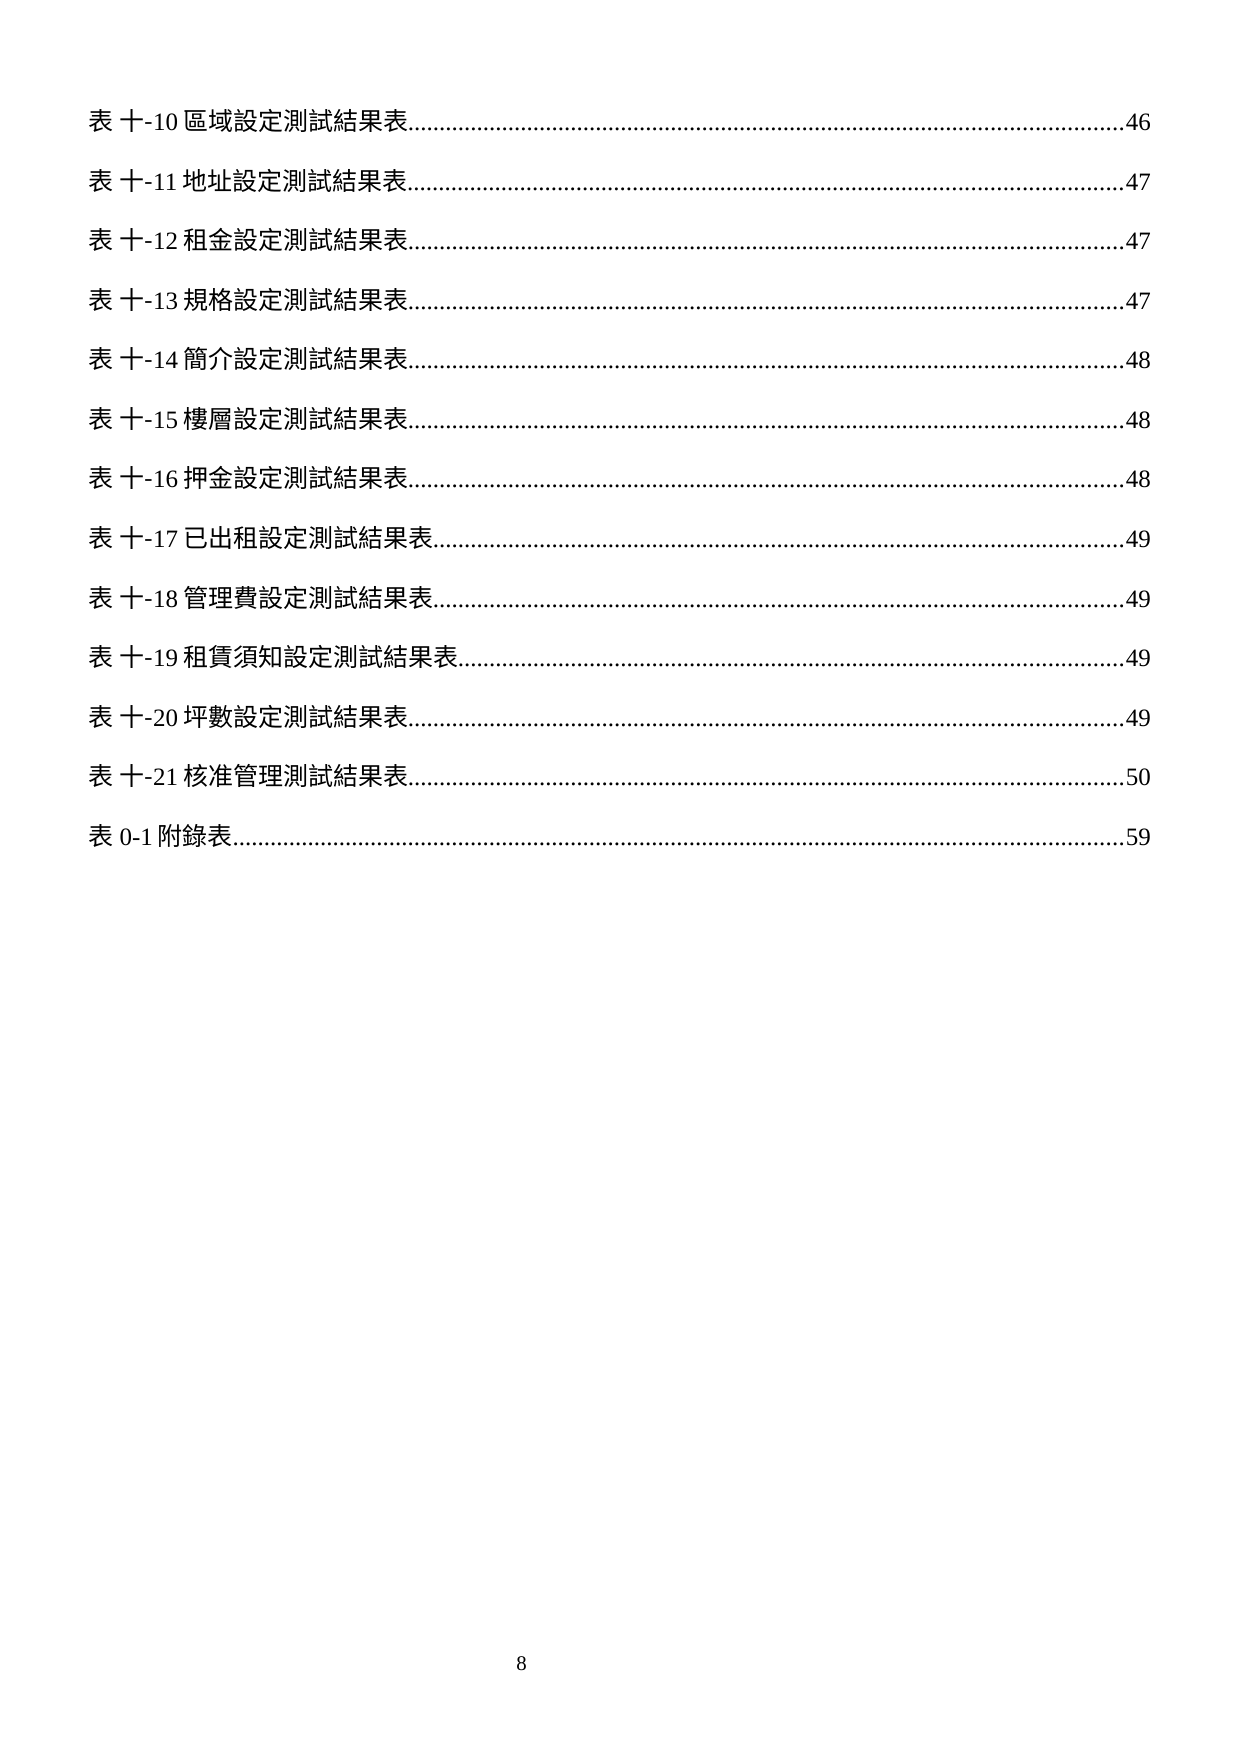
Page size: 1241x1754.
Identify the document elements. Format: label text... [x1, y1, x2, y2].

text 表 十-11地址設定測試結果表 47 [89, 160, 1152, 198]
text 表 十-14簡介設定測試結果表 48 [89, 339, 1152, 377]
text 表 十-20坪數設定測試結果表 49 [89, 697, 1152, 734]
text 表 十-10區域設定測試結果表 46 [89, 101, 1152, 138]
text 表 十-21核准管理測試結果表 50 [89, 756, 1152, 794]
text 表 十-16押金設定測試結果表 48 [89, 458, 1152, 496]
text 表 十-15樓層設定測試結果表 48 [89, 399, 1152, 436]
text 表 十-13規格設定測試結果表 47 [89, 279, 1152, 317]
text 表 十-12租金設定測試結果表 47 [89, 220, 1152, 257]
text 表 0-1附錄表 59 [89, 816, 1152, 853]
text 表 十-18管理費設定測試結果表 49 [89, 577, 1152, 615]
text 表 十-17已出租設定測試結果表 49 [89, 518, 1152, 555]
text 表 十-19租賃須知設定測試結果表 49 [89, 637, 1152, 674]
